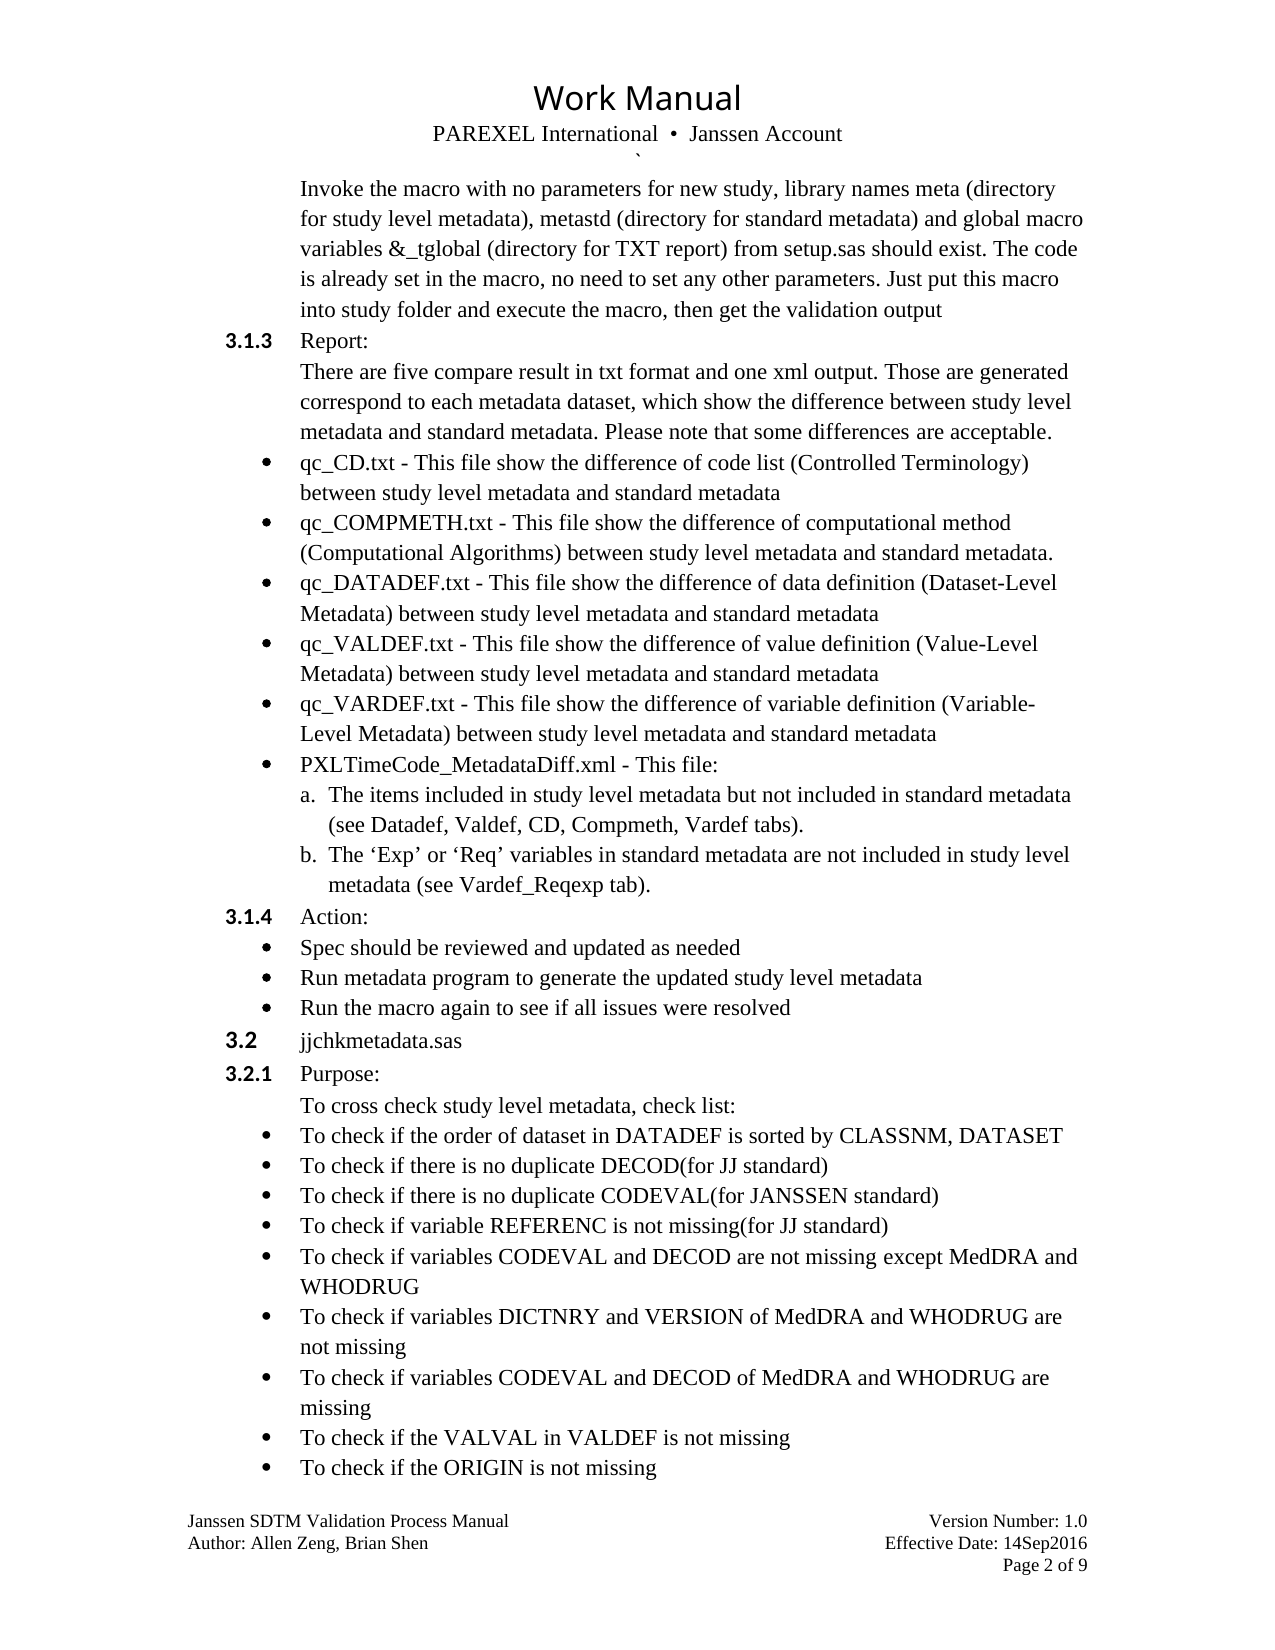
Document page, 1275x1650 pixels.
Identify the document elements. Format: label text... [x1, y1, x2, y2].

list To check if variable REFERENC is not missing(for JJ standard) [262, 1213, 1087, 1239]
list qc_COMPMETH.txt - This file show the difference of computational method (Computational Algorithms) between study level metadata and standard metadata. [262, 509, 1087, 566]
list Action: [225, 902, 1087, 930]
list To check if variables CODEVAL and DECOD are not missing except MedDRA and WHODRUG [262, 1243, 1087, 1299]
list The ‘Exp’ or ‘Req’ variables in standard metadata are not included in study level metadata (see Vardef_Reqexp tab). [300, 841, 1087, 898]
list Run metadata program to generate the updated study level metadata [262, 964, 1087, 991]
list To check if variables DICTNRY and VERSION of MedDRA and WHODRUG are not missing [262, 1303, 1087, 1360]
list To cross check study level metadata, check list: [300, 1092, 1087, 1118]
list To check if the VALVAL in VALDEF is not missing [262, 1424, 1087, 1450]
list The items included in study level metadata but not included in standard metadata (see Datadef, Valdef, CD, Compmeth, Vardef tabs). [300, 781, 1087, 837]
list jjchkmetadata.sas [225, 1024, 1087, 1055]
list Spec should be reviewed and updated as needed [262, 934, 1087, 960]
list Report: [225, 326, 1087, 354]
list qc_DATADEF.txt - This file show the difference of data definition (Dataset-Level Metadata) between study level metadata and standard metadata [262, 569, 1087, 626]
list PXLTimeCode_MetadataDiff.xml - This file: [262, 751, 1087, 777]
list There are five compare result in txt format and one xml output. Those are generated correspond to each metadata dataset, which show the difference between study level metadata and standard metadata. Please note that some differences are acceptable. [300, 358, 1087, 445]
list To check if the ORIGIN is not missing [262, 1454, 1087, 1481]
list To check if variables CODEVAL and DECOD of MedDRA and WHODRUG are missing [262, 1364, 1087, 1420]
list qc_VARDEF.txt - This file show the difference of variable definition (Variable-Level Metadata) between study level metadata and standard metadata [262, 690, 1087, 747]
list To check if there is no duplicate DECOD(for JJ standard) [262, 1152, 1087, 1178]
list To check if the order of dataset in DATADEF is sorted by CLASSNM, DATASET [262, 1122, 1087, 1148]
list qc_VALDEF.txt - This file show the difference of value definition (Value-Level Metadata) between study level metadata and standard metadata [262, 630, 1087, 686]
list Purpose: [225, 1059, 1087, 1088]
list qc_CD.txt - This file show the difference of code list (Controlled Terminology) between study level metadata and standard metadata [262, 449, 1087, 505]
list Invoke the macro with no parameters for new study, library names meta (directory for study level metadata), metastd (directory for standard metadata) and global macro variables &_tglobal (directory for TXT report) from setup.sas should exist. The code is already set in the macro, no need to set any other parameters. Just put this macro into study folder and execute the macro, then get the validation output [300, 175, 1087, 322]
list To check if there is no duplicate CODEVAL(for JANSSEN standard) [262, 1182, 1087, 1209]
list Run the macro again to see if all issues were resolved [262, 994, 1087, 1021]
